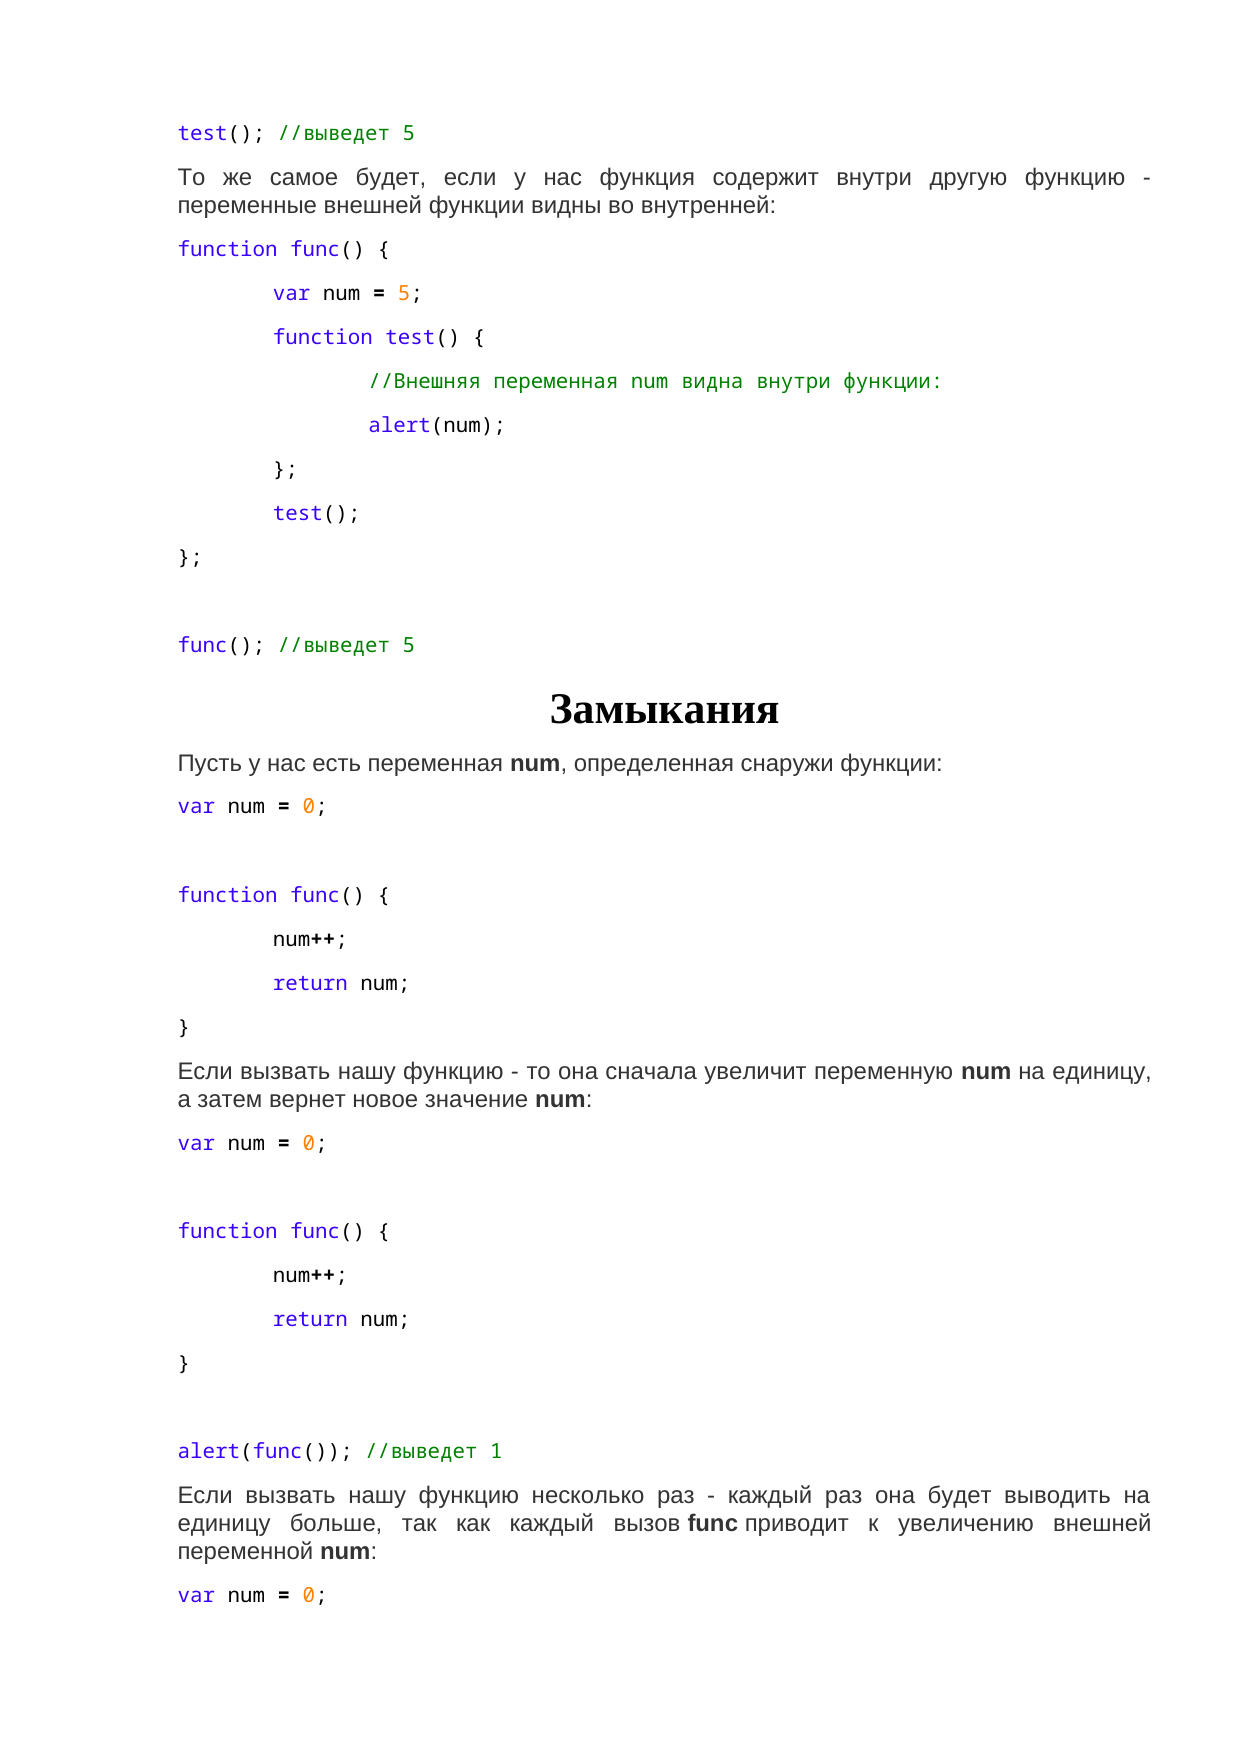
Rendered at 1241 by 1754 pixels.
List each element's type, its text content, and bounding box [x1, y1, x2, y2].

text }; [177, 542, 1152, 571]
text Если вызвать нашу функцию несколько раз - каждый раз она будет выводить на единицу больше, так как каждый вызов func приводит к увеличению внешней переменной num: [177, 1481, 1152, 1564]
text function test() { [177, 322, 1152, 351]
text function func() { [177, 1216, 1152, 1244]
text То же самое будет, если у нас функция содержит внутри другую функцию - переменные внешней функции видны во внутренней: [177, 163, 1152, 218]
text func(); //выведет 5 [177, 631, 1152, 659]
text Пусть у нас есть переменная num, определенная снаружи функции: [177, 748, 1152, 776]
text num++; [177, 1260, 1152, 1288]
text } [177, 1348, 1152, 1377]
text alert(func()); //выведет 1 [177, 1436, 1152, 1465]
text } [177, 1012, 1152, 1040]
text test(); [177, 498, 1152, 527]
text alert(num); [177, 410, 1152, 439]
text Замыкания [177, 682, 1152, 733]
text var num = 0; [177, 792, 1152, 820]
text num++; [177, 924, 1152, 952]
text var num = 5; [177, 278, 1152, 307]
text var num = 0; [177, 1128, 1152, 1156]
text test(); //выведет 5 [177, 118, 1152, 147]
text function func() { [177, 234, 1152, 262]
text return num; [177, 968, 1152, 996]
text //Внешняя переменная num видна внутри функции: [177, 366, 1152, 395]
text return num; [177, 1304, 1152, 1333]
text }; [177, 454, 1152, 483]
text var num = 0; [177, 1580, 1152, 1608]
text Если вызвать нашу функцию - то она сначала увеличит переменную num на единицу, а затем вернет новое значение num: [177, 1057, 1152, 1112]
text function func() { [177, 880, 1152, 908]
